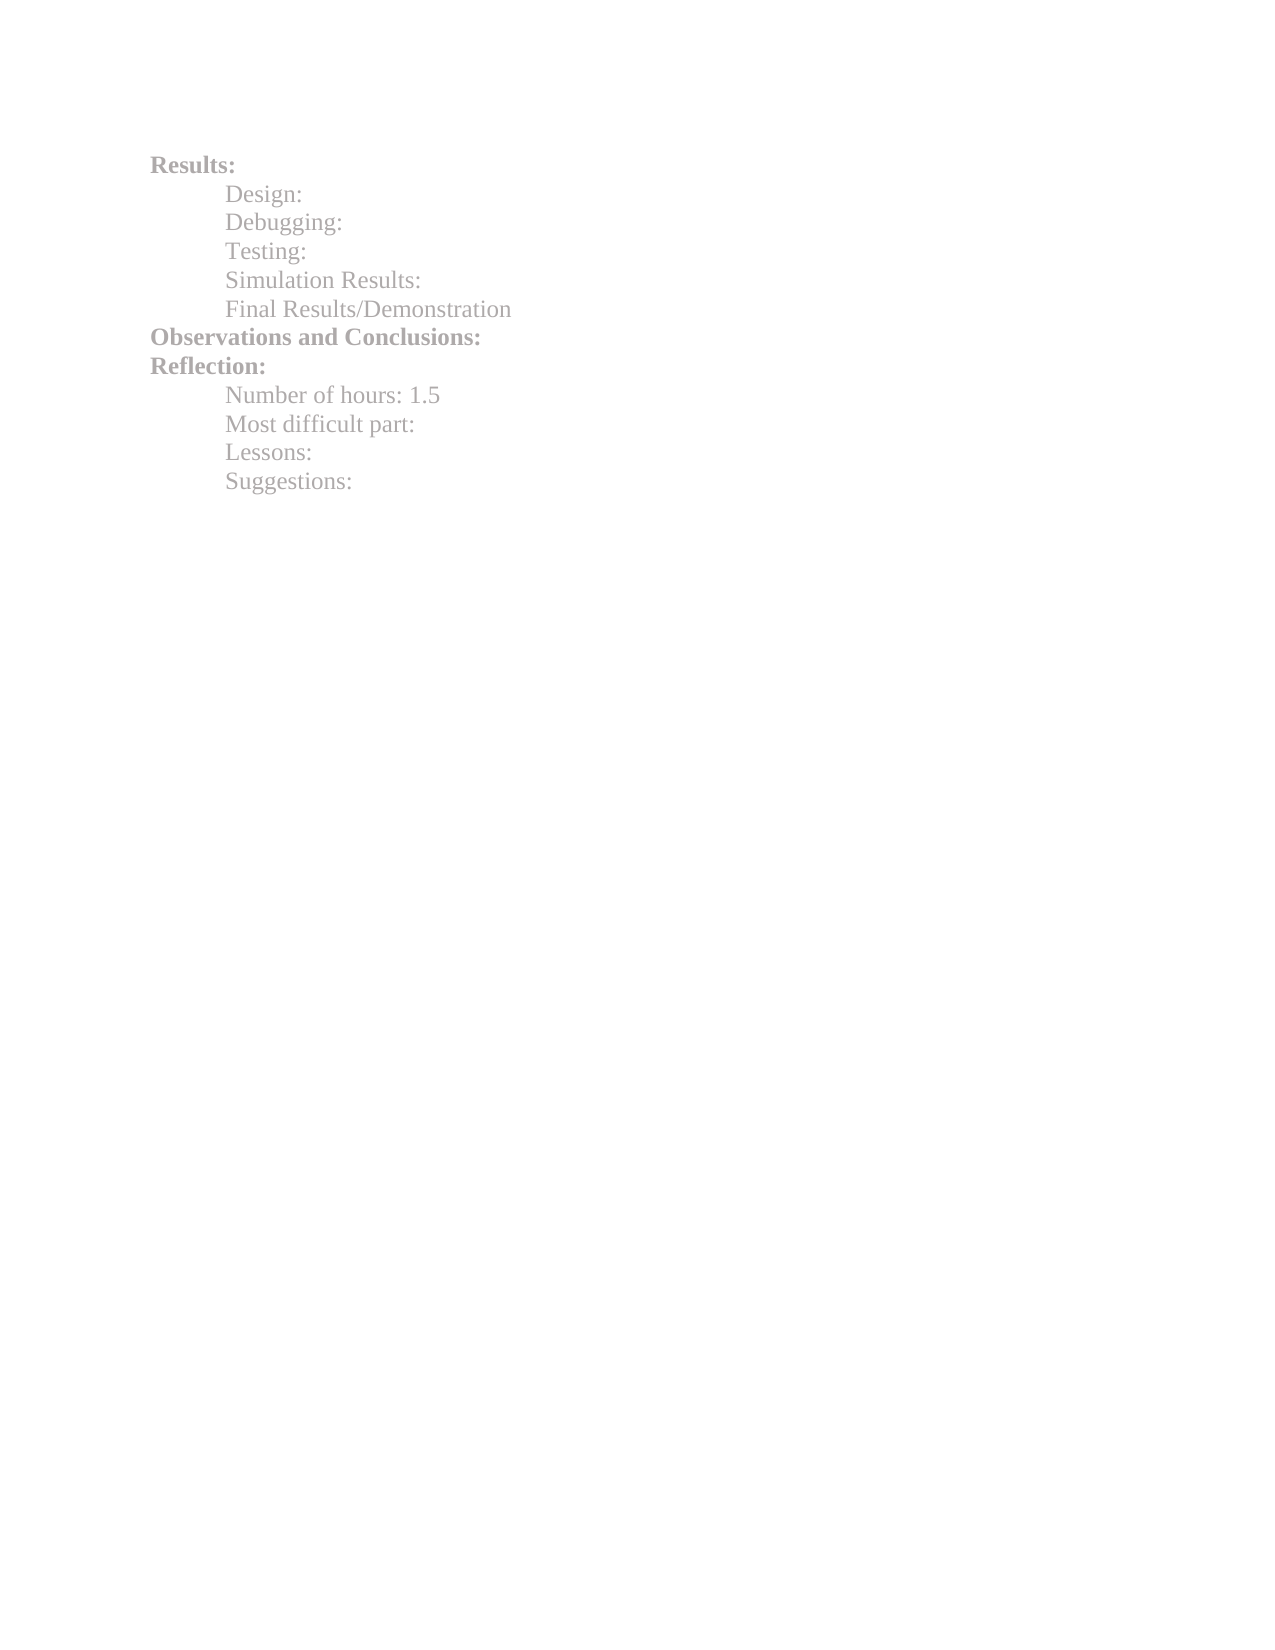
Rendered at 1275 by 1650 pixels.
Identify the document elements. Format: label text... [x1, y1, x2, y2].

text Final Results/Demonstration [150, 294, 1125, 322]
text Observations and Conclusions: [150, 322, 1125, 351]
text Suggestions: [150, 466, 1125, 495]
text Reflection: [150, 351, 1125, 380]
text Simulation Results: [150, 265, 1125, 294]
text Testing: [150, 236, 1125, 265]
text Debugging: [150, 207, 1125, 236]
text Most difficult part: [150, 409, 1125, 437]
text Design: [150, 179, 1125, 207]
text Number of hours: 1.5 [150, 380, 1125, 409]
text Results: [150, 150, 1125, 179]
text Lessons: [150, 437, 1125, 466]
